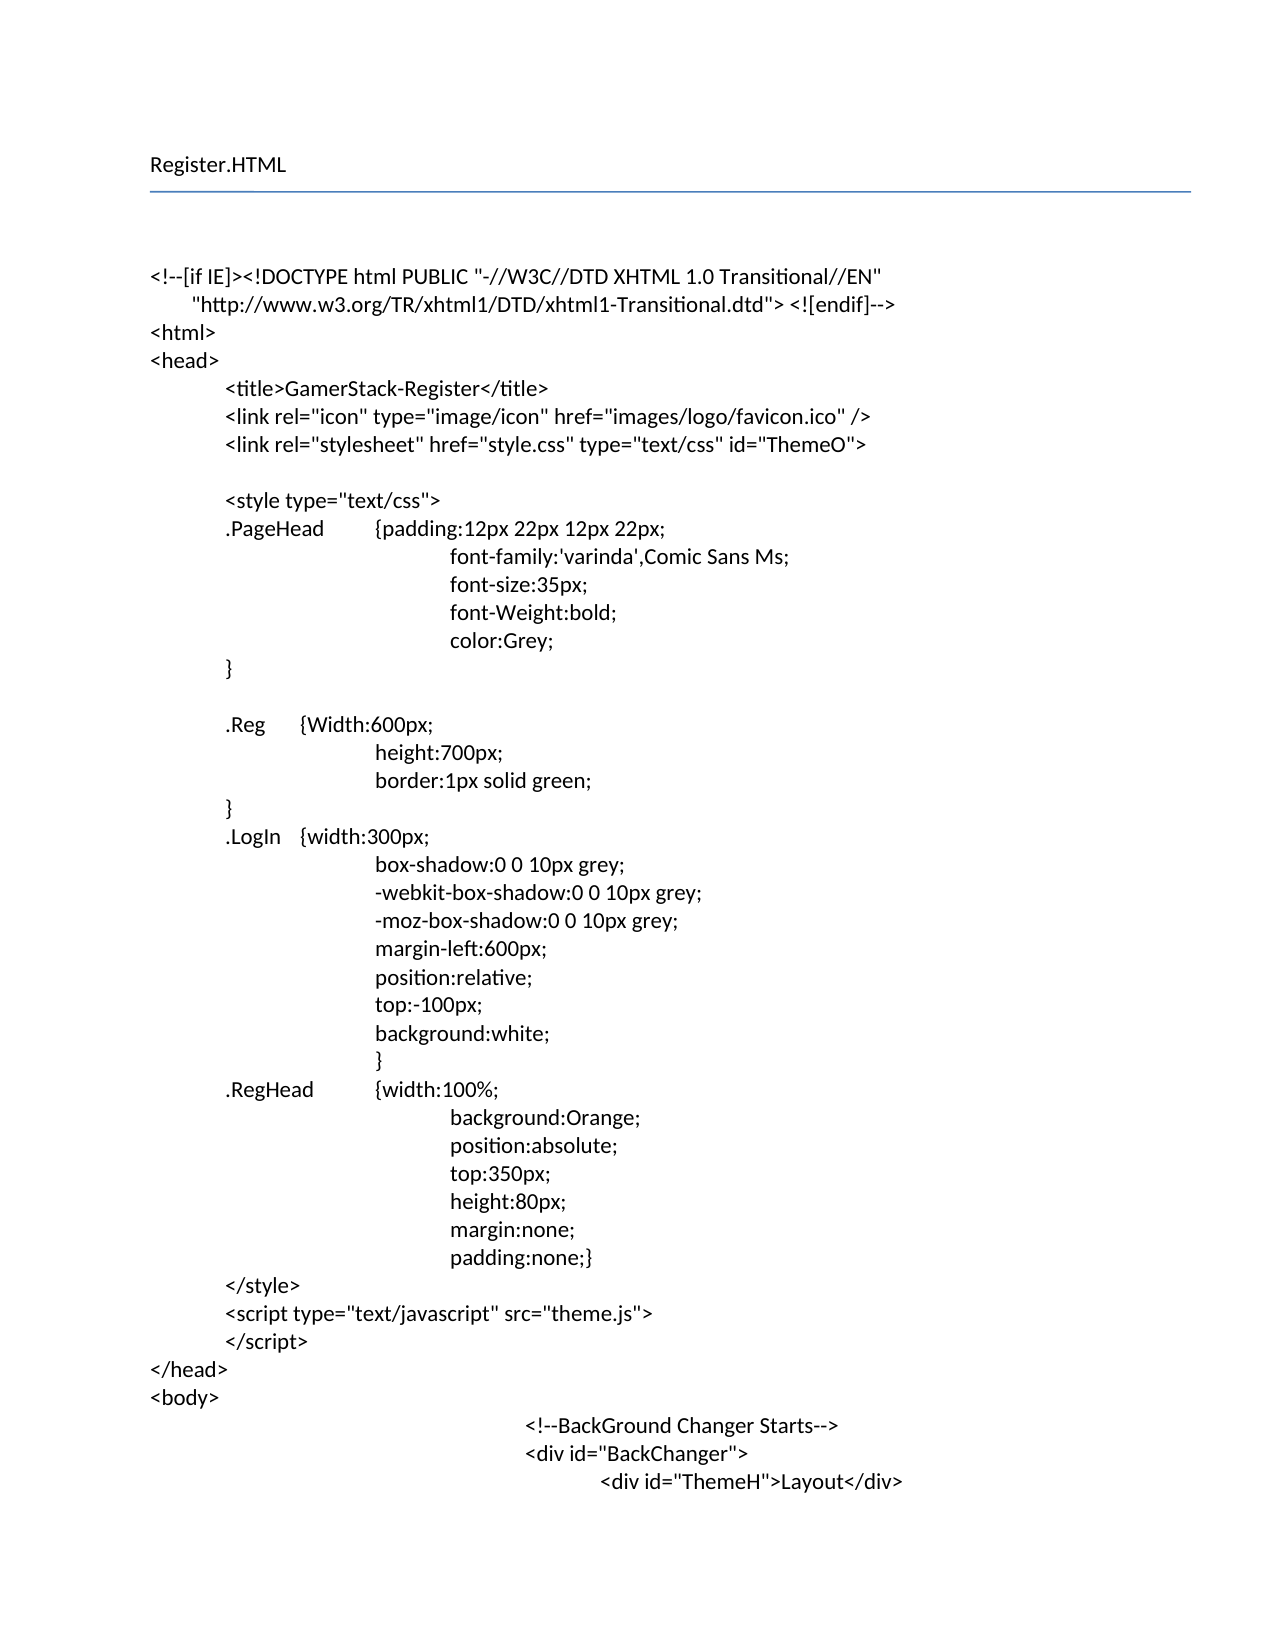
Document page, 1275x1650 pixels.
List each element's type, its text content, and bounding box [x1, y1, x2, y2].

text -webkit-box-shadow:0 0 10px grey; [150, 878, 1125, 907]
text <head> [150, 346, 1125, 374]
text margin:none; [150, 1215, 1125, 1243]
text color:Grey; [150, 626, 1125, 654]
text Register.HTML [150, 150, 1125, 178]
text <!--[if IE]><!DOCTYPE html PUBLIC "-//W3C//DTD XHTML 1.0 Transitional//EN" [150, 262, 1125, 290]
text top:350px; [150, 1159, 1125, 1187]
text font-family:'varinda',Comic Sans Ms; [150, 542, 1125, 570]
text border:1px solid green; [150, 766, 1125, 794]
text } [150, 1047, 1125, 1075]
text background:white; [150, 1019, 1125, 1047]
text <link rel="icon" type="image/icon" href="images/logo/favicon.ico" /> [150, 402, 1125, 430]
text height:80px; [150, 1187, 1125, 1215]
text position:absolute; [150, 1131, 1125, 1159]
text margin-left:600px; [150, 934, 1125, 963]
text -moz-box-shadow:0 0 10px grey; [150, 907, 1125, 934]
text } [150, 794, 1125, 822]
text <link rel="stylesheet" href="style.css" type="text/css" id="ThemeO"> [150, 430, 1125, 458]
text } [150, 654, 1125, 682]
text </head> [150, 1355, 1125, 1383]
text <style type="text/css"> [150, 486, 1125, 514]
text .RegHead {width:100%; [150, 1075, 1125, 1103]
text <div id="BackChanger"> [150, 1439, 1125, 1467]
text top:-100px; [150, 991, 1125, 1019]
text <html> [150, 318, 1125, 346]
text <script type="text/javascript" src="theme.js"> [150, 1299, 1125, 1327]
text </style> [150, 1271, 1125, 1299]
text position:relative; [150, 963, 1125, 991]
text .PageHead {padding:12px 22px 12px 22px; [150, 514, 1125, 542]
text <body> [150, 1383, 1125, 1411]
text padding:none;} [150, 1243, 1125, 1271]
text font-Weight:bold; [150, 598, 1125, 626]
text <div id="ThemeH">Layout</div> [150, 1467, 1125, 1495]
text </script> [150, 1327, 1125, 1355]
text <title>GamerStack-Register</title> [150, 374, 1125, 402]
text .Reg {Width:600px; [150, 710, 1125, 738]
text font-size:35px; [150, 570, 1125, 598]
text "http://www.w3.org/TR/xhtml1/DTD/xhtml1-Transitional.dtd"> <![endif]--> [150, 290, 1125, 318]
text box-shadow:0 0 10px grey; [150, 851, 1125, 878]
text background:Orange; [150, 1103, 1125, 1131]
text height:700px; [150, 738, 1125, 766]
text .LogIn {width:300px; [150, 822, 1125, 851]
text <!--BackGround Changer Starts--> [150, 1411, 1125, 1439]
